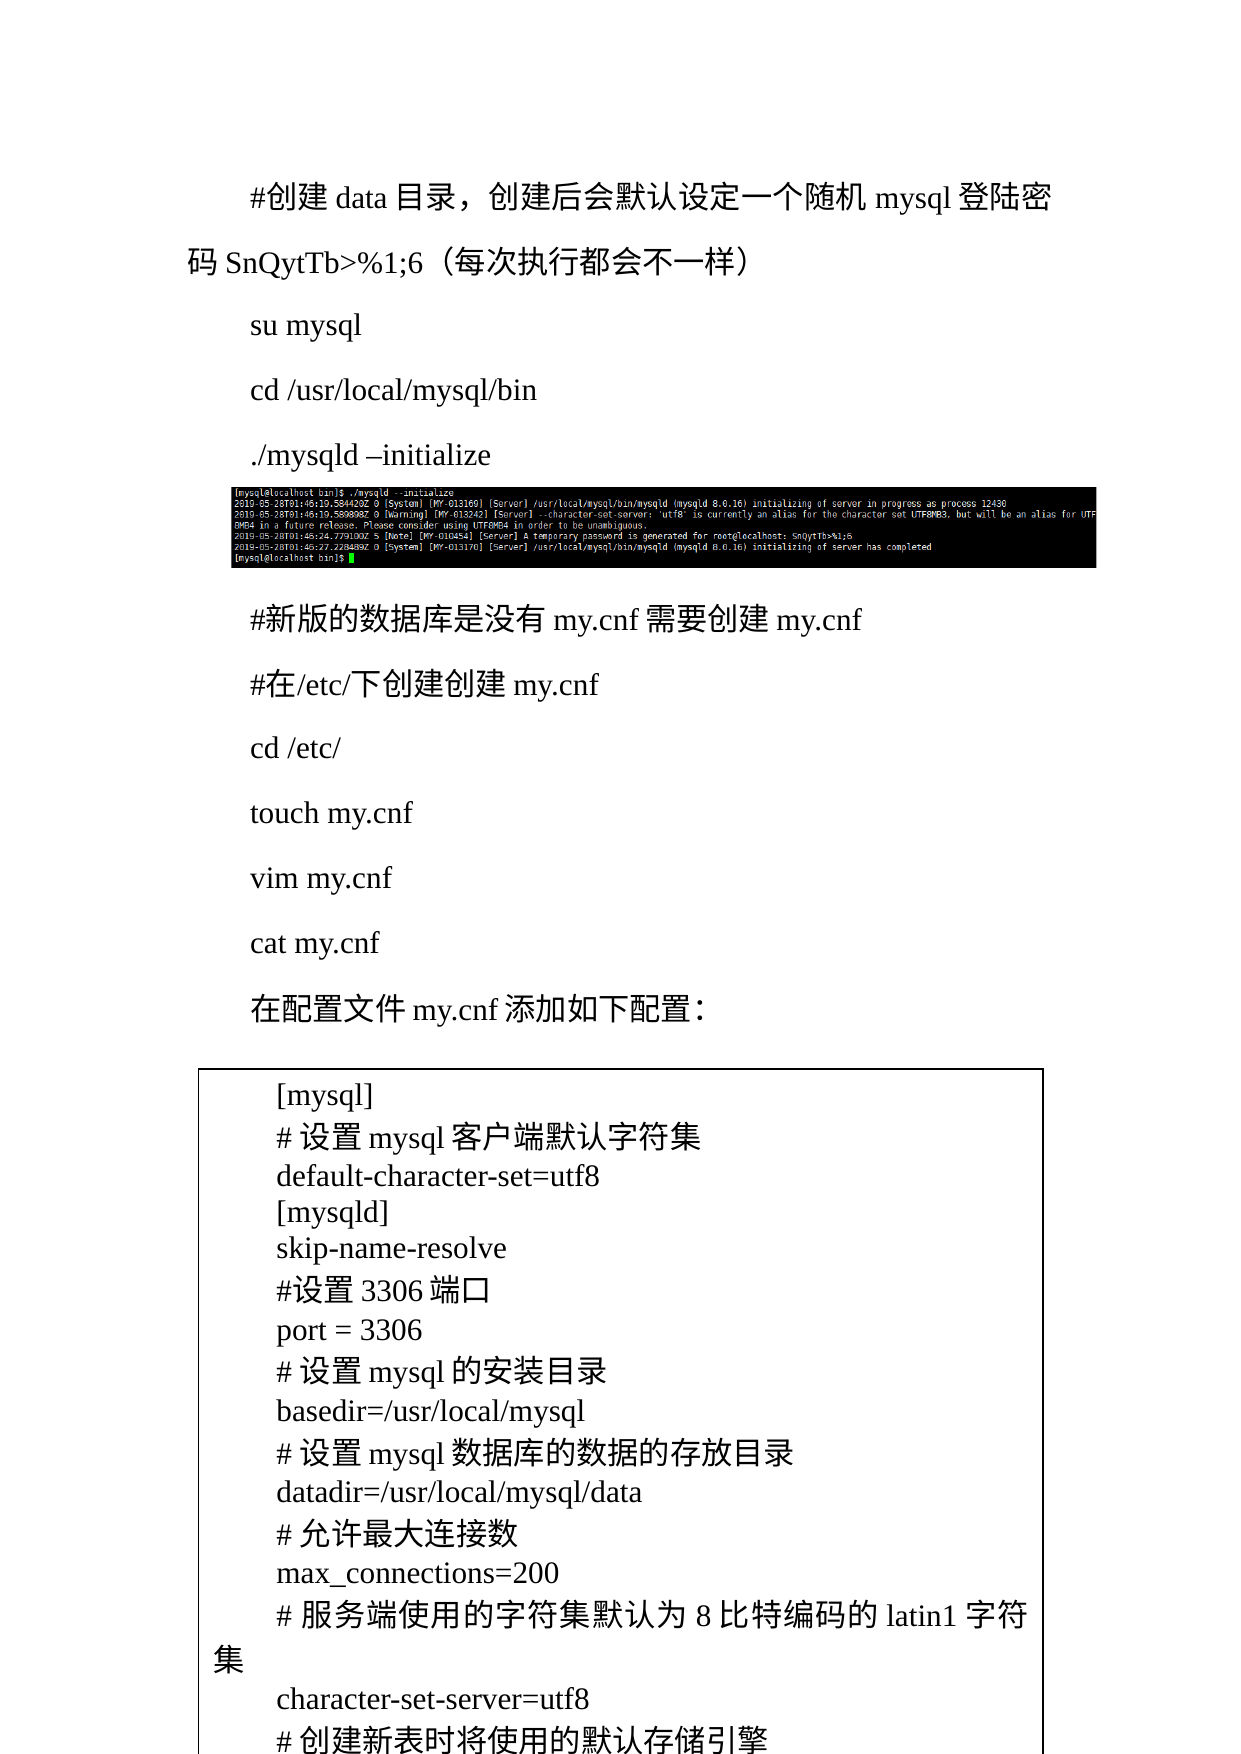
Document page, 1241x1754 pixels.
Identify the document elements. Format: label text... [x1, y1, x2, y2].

text cat my.cnf [187, 909, 1053, 974]
text touch my.cnf [187, 779, 1053, 844]
text #在/etc/下创建创建my.cnf [187, 649, 1053, 714]
text su mysql [187, 292, 1053, 357]
text cd /etc/ [187, 714, 1053, 779]
text ./mysqld –initialize [187, 422, 1053, 487]
picture [231, 487, 1097, 568]
text vim my.cnf [187, 844, 1053, 909]
text cd /usr/local/mysql/bin [187, 357, 1053, 422]
text #新版的数据库是没有my.cnf需要创建my.cnf [187, 584, 1053, 649]
text #创建data目录，创建后会默认设定一个随机mysql登陆密码SnQytTb>%1;6（每次执行都会不一样） [187, 162, 1053, 292]
text 在配置文件my.cnf添加如下配置： [187, 974, 1053, 1039]
